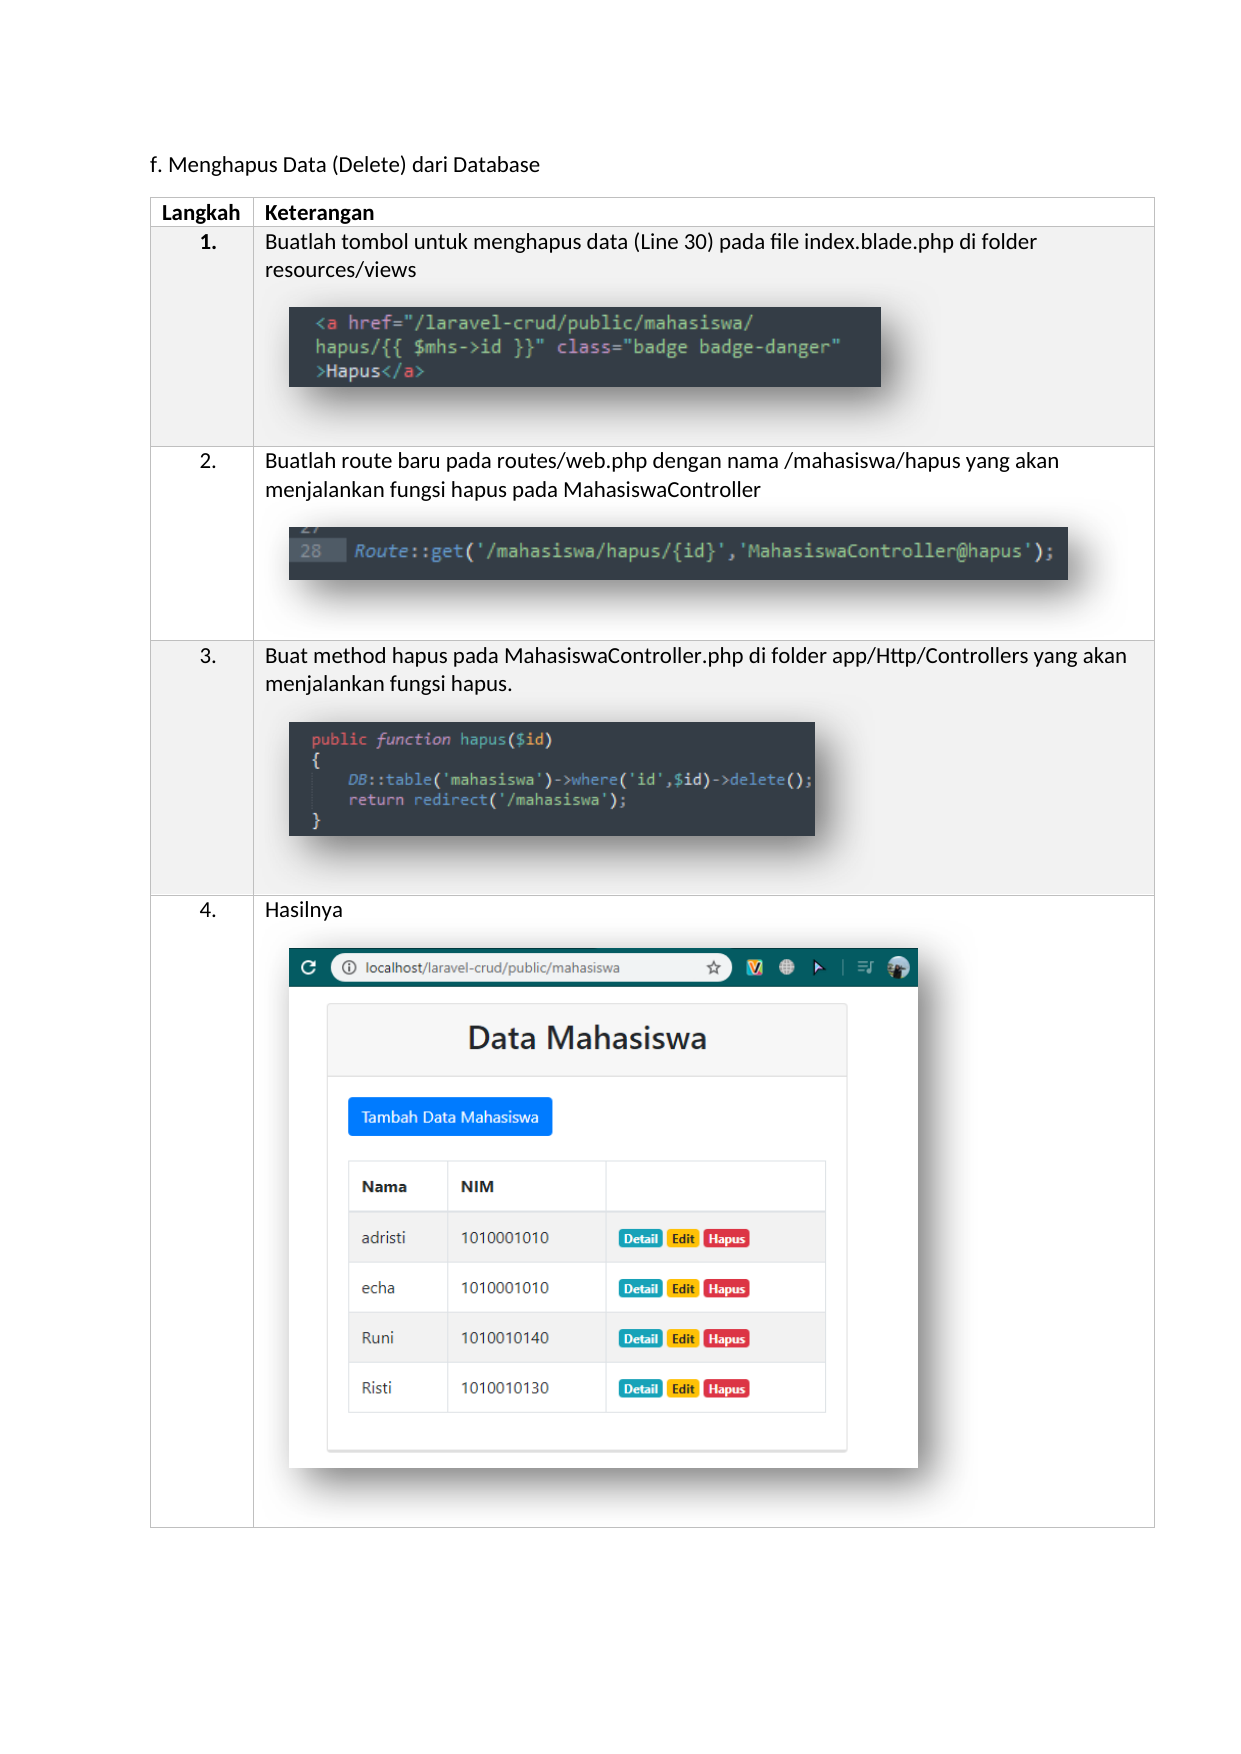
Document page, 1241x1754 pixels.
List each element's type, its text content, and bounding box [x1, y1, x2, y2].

table_cell Buatlah route baru pada routes/web.php dengan nama /mahasiswa/hapus yang akan menjalankan fungsi hapus pada MahasiswaController [254, 447, 1154, 640]
table_header Keterangan [254, 198, 1154, 226]
text f. Menghapus Data (Delete) dari Database [150, 150, 1090, 178]
table_cell Buatlah tombol untuk menghapus data (Line 30) pada file index.blade.php di folder resources/views [254, 227, 1154, 446]
table_cell [151, 896, 253, 1527]
picture [289, 307, 881, 387]
picture [289, 722, 815, 836]
table_cell [151, 227, 253, 446]
table_cell [151, 447, 253, 640]
picture [289, 948, 918, 1468]
table_cell [151, 641, 253, 894]
table_cell Buat method hapus pada MahasiswaController.php di folder app/Http/Controllers yang akan menjalankan fungsi hapus. [254, 641, 1154, 894]
picture [289, 527, 1068, 580]
table_header Langkah [151, 198, 253, 226]
table_cell Hasilnya [254, 896, 1154, 1527]
